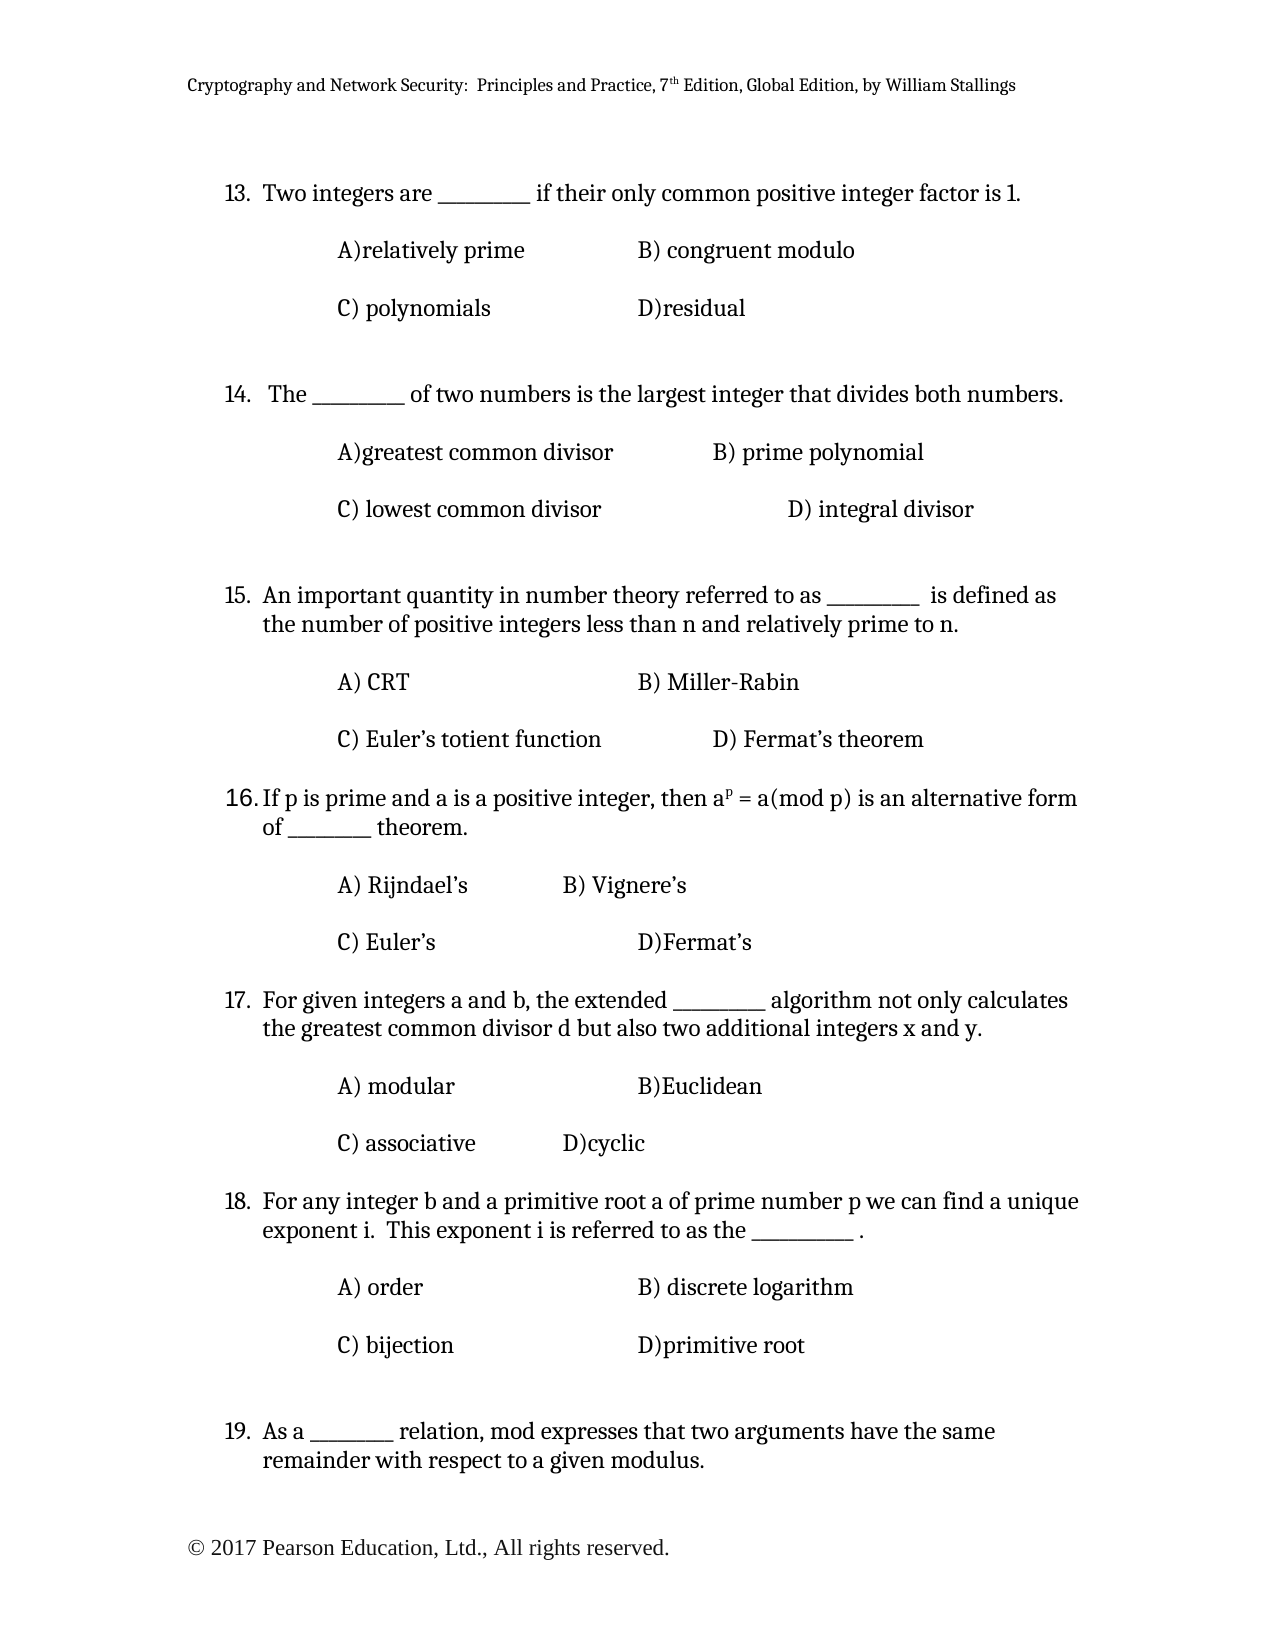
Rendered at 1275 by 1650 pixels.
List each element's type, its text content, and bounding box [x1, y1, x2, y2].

list An important quantity in number theory referred to as __________ is defined as the number of positive integers less than n and relatively prime to n. [225, 581, 1087, 639]
list For given integers a and b, the extended __________ algorithm not only calculates the greatest common divisor d but also two additional integers x and y. [225, 986, 1087, 1043]
text C) lowest common divisor D) integral divisor [262, 495, 1087, 524]
text A) Rijndael’s B) Vignere’s [262, 871, 1087, 899]
text A) modular B)Euclidean [262, 1072, 1087, 1101]
text A)relatively prime B) congruent modulo [262, 236, 1087, 265]
text C) bijection D)primitive root [262, 1331, 1087, 1359]
list If p is prime and a is a positive integer, then ap = a(mod p) is an alternative form of _________ theorem. [225, 782, 1087, 842]
text C) Euler’s totient function D) Fermat’s theorem [262, 725, 1087, 754]
text C) associative D)cyclic [262, 1129, 1087, 1158]
list The __________ of two numbers is the largest integer that divides both numbers. [225, 380, 1087, 409]
list Two integers are __________ if their only common positive integer factor is 1. [225, 179, 1087, 207]
text A) order B) discrete logarithm [262, 1273, 1087, 1302]
list For any integer b and a primitive root a of prime number p we can find a unique exponent i. This exponent i is referred to as the ___________ . [225, 1187, 1087, 1244]
text C) Euler’s D)Fermat’s [262, 928, 1087, 957]
text A)greatest common divisor B) prime polynomial [262, 437, 1087, 466]
text C) polynomials D)residual [262, 294, 1087, 322]
list As a _________ relation, mod expresses that two arguments have the same remainder with respect to a given modulus. [225, 1417, 1087, 1474]
text A) CRT B) Miller-Rabin [262, 667, 1087, 696]
